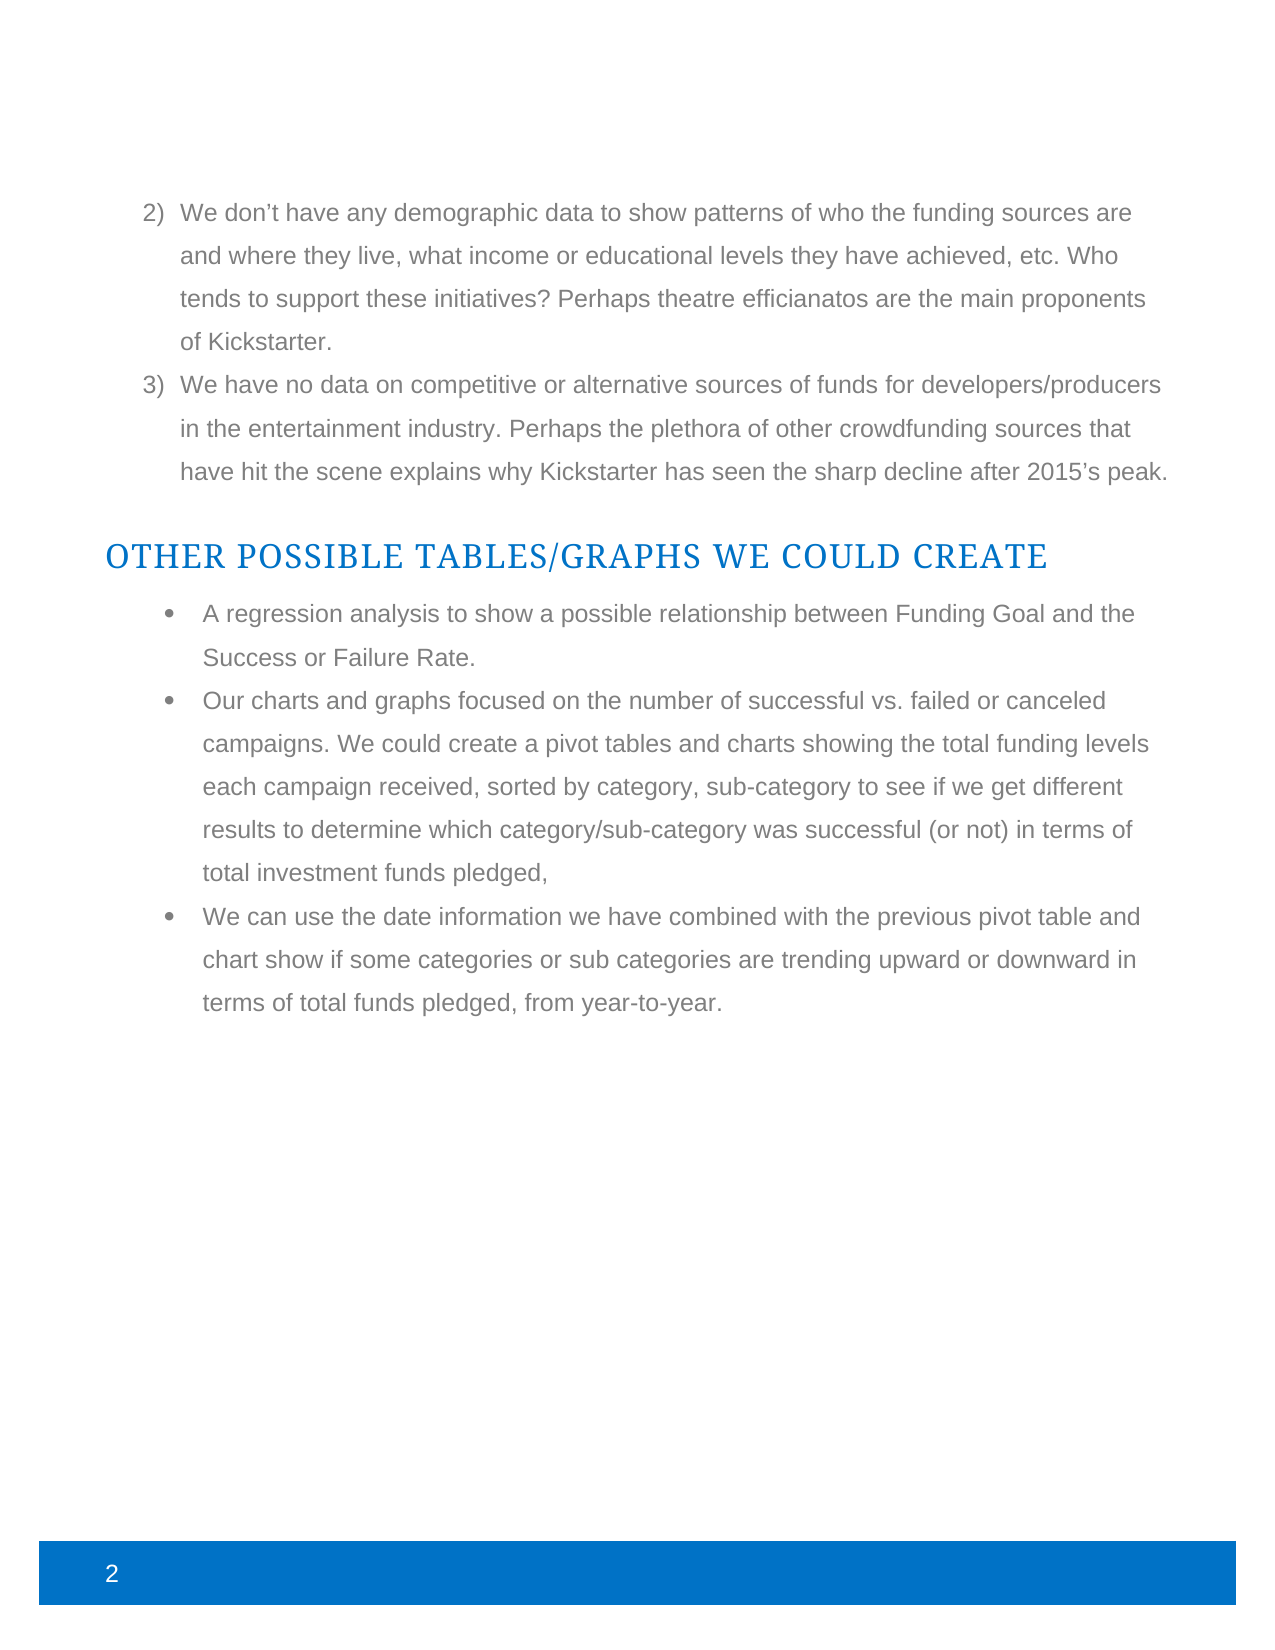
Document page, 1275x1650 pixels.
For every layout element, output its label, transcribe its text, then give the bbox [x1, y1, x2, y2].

list We don’t have any demographic data to show patterns of who the funding sources are and where they live, what income or educational levels they have achieved, etc. Who tends to support these initiatives? Perhaps theatre efficianatos are the main proponents of Kickstarter. [142, 198, 1170, 356]
list We can use the date information we have combined with the previous pivot table and chart show if some categories or sub categories are trending upward or downward in terms of total funds pledged, from year-to-year. [165, 902, 1170, 1017]
list A regression analysis to show a possible relationship between Funding Goal and the Success or Failure Rate. [165, 599, 1170, 671]
list Our charts and graphs focused on the number of successful vs. failed or canceled campaigns. We could create a pivot tables and charts showing the total funding levels each campaign received, sorted by category, sub-category to see if we get different results to determine which category/sub-category was successful (or not) in terms of total investment funds pledged, [165, 686, 1170, 887]
list We have no data on competitive or alternative sources of funds for developers/producers in the entertainment industry. Perhaps the plethora of other crowdfunding sources that have hit the scene explains why Kickstarter has seen the sharp decline after 2015’s peak. [142, 371, 1170, 486]
subtitle other possible tables/graphs we could create [105, 533, 1170, 579]
